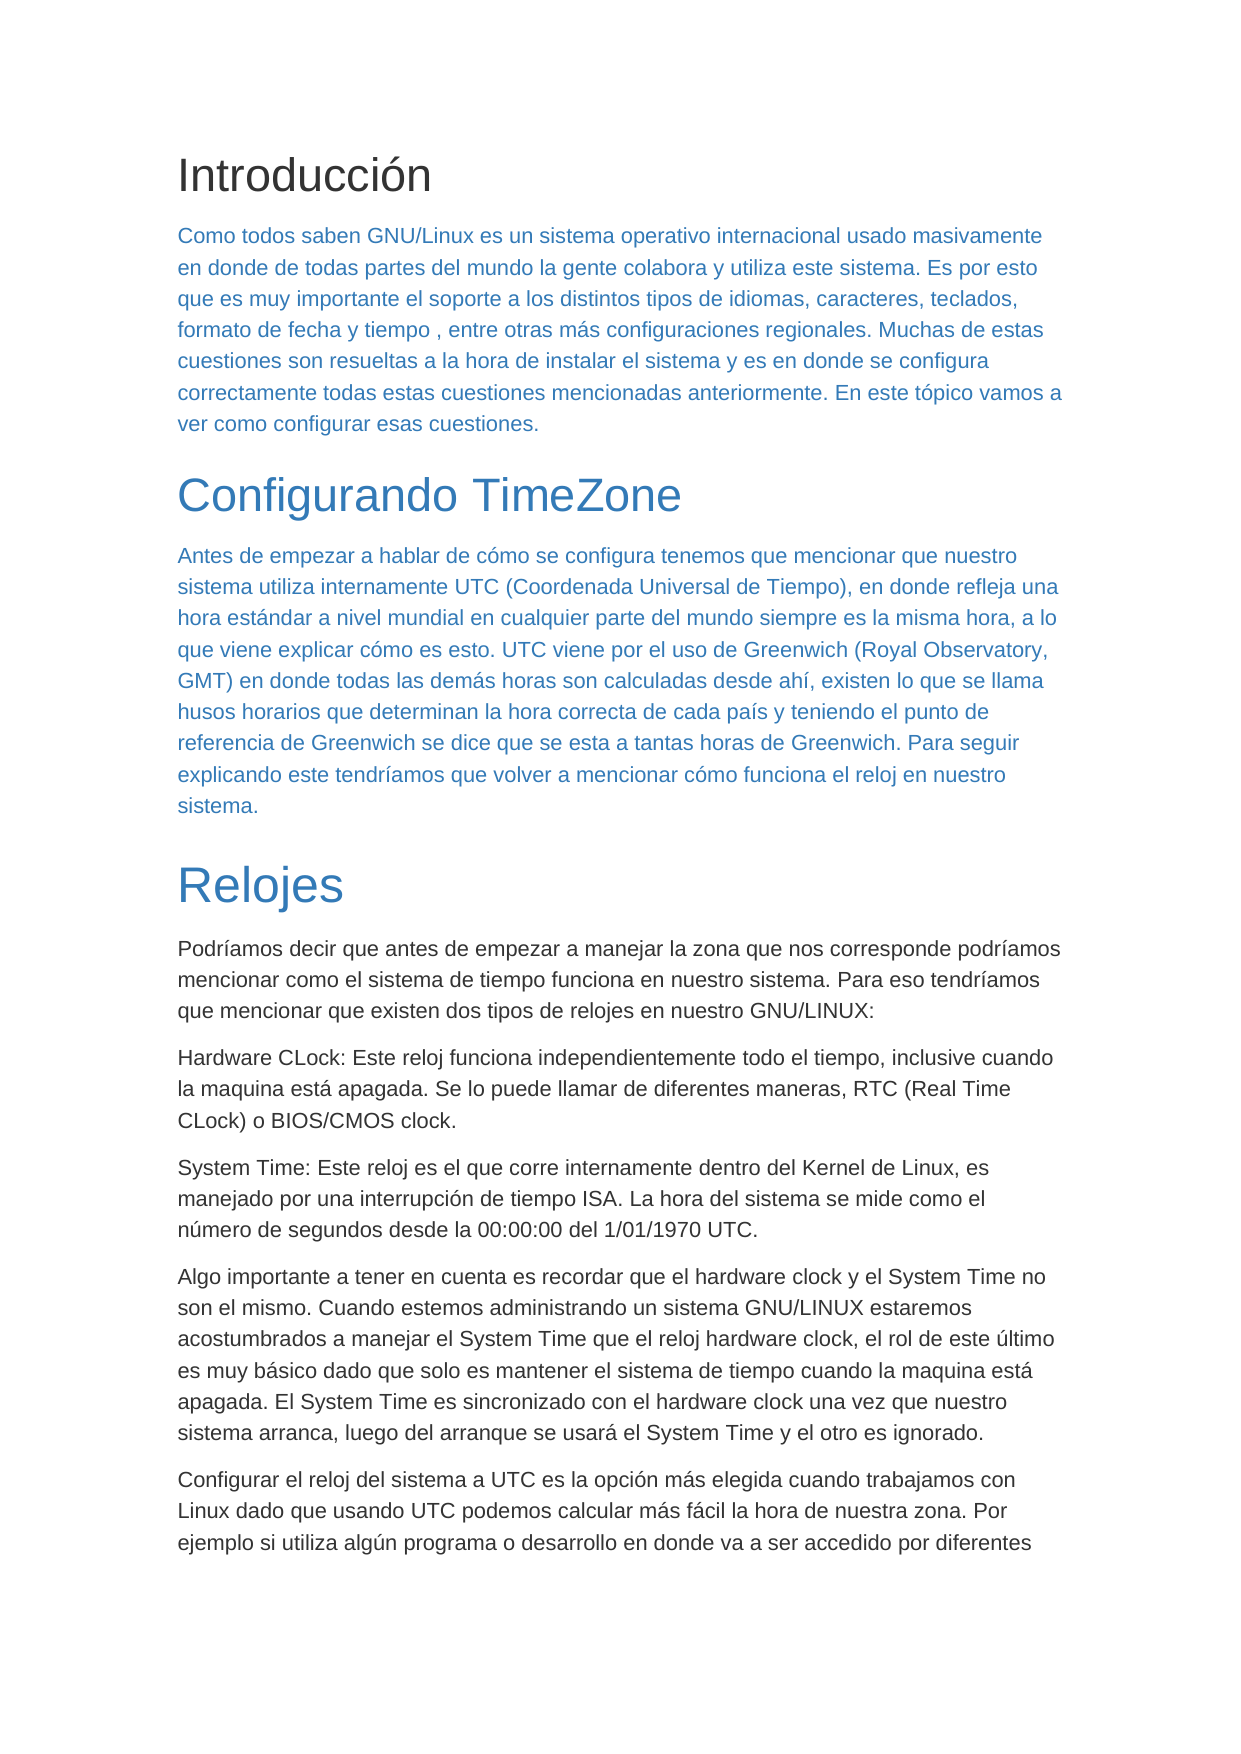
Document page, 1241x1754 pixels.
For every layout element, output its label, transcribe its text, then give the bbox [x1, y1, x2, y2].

text Algo importante a tener en cuenta es recordar que el hardware clock y el System Time no son el mismo. Cuando estemos administrando un sistema GNU/LINUX estaremos acostumbrados a manejar el System Time que el reloj hardware clock, el rol de este último es muy básico dado que solo es mantener el sistema de tiempo cuando la maquina está apagada. El System Time es sincronizado con el hardware clock una vez que nuestro sistema arranca, luego del arranque se usará el System Time y el otro es ignorado. [177, 1258, 1063, 1445]
text Podríamos decir que antes de empezar a manejar la zona que nos corresponde podríamos mencionar como el sistema de tiempo funciona en nuestro sistema. Para eso tendríamos que mencionar que existen dos tipos de relojes en nuestro GNU/LINUX: [177, 929, 1063, 1023]
text Configurando TimeZone [177, 467, 1063, 521]
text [177, 1461, 1063, 1554]
text System Time: Este reloj es el que corre internamente dentro del Kernel de Linux, es manejado por una interrupción de tiempo ISA. La hora del sistema se mide como el número de segundos desde la 00:00:00 del 1/01/1970 UTC. [177, 1148, 1063, 1242]
text Hardware CLock: Este reloj funciona independientemente todo el tiempo, inclusive cuando la maquina está apagada. Se lo puede llamar de diferentes maneras, RTC (Real Time CLock) o BIOS/CMOS clock. [177, 1039, 1063, 1133]
text Como todos saben GNU/Linux es un sistema operativo internacional usado masivamente en donde de todas partes del mundo la gente colabora y utiliza este sistema. Es por esto que es muy importante el soporte a los distintos tipos de idiomas, caracteres, teclados, formato de fecha y tiempo , entre otras más configuraciones regionales. Muchas de estas cuestiones son resueltas a la hora de instalar el sistema y es en donde se configura correctamente todas estas cuestiones mencionadas anteriormente. En este tópico vamos a ver como configurar esas cuestiones. [177, 217, 1063, 436]
text Antes de empezar a hablar de cómo se configura tenemos que mencionar que nuestro sistema utiliza internamente UTC (Coordenada Universal de Tiempo), en donde refleja una hora estándar a nivel mundial en cualquier parte del mundo siempre es la misma hora, a lo que viene explicar cómo es esto. UTC viene por el uso de Greenwich (Royal Observatory, GMT) en donde todas las demás horas son calculadas desde ahí, existen lo que se llama husos horarios que determinan la hora correcta de cada país y teniendo el punto de referencia de Greenwich se dice que se esta a tantas horas de Greenwich. Para seguir explicando este tendríamos que volver a mencionar cómo funciona el reloj en nuestro sistema. [177, 537, 1063, 818]
text Relojes [177, 849, 1063, 914]
text Introducción [177, 148, 1063, 202]
